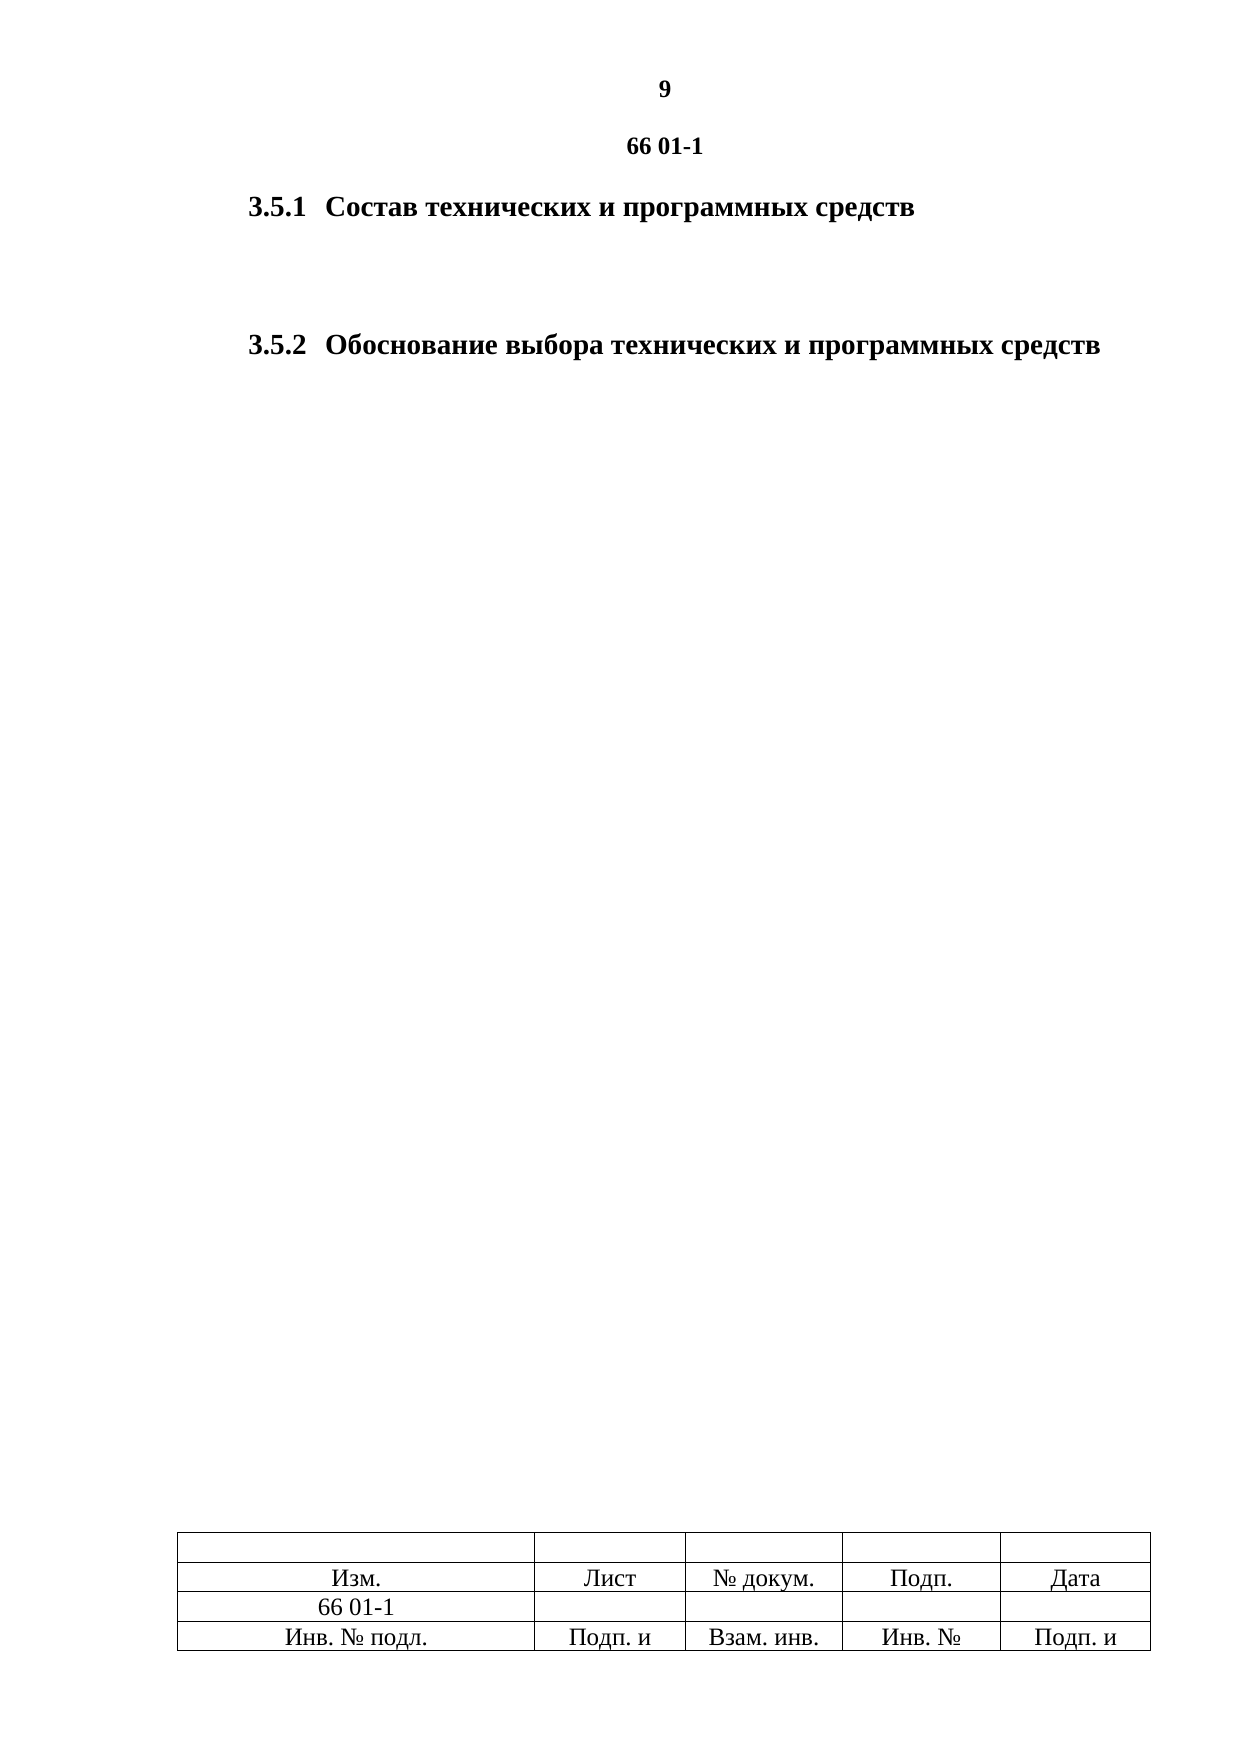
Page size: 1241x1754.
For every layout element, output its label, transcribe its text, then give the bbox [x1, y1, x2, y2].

subtitle Состав технических и программных средств [248, 189, 1152, 222]
subtitle Обоснование выбора технических и программных средств [248, 327, 1152, 361]
